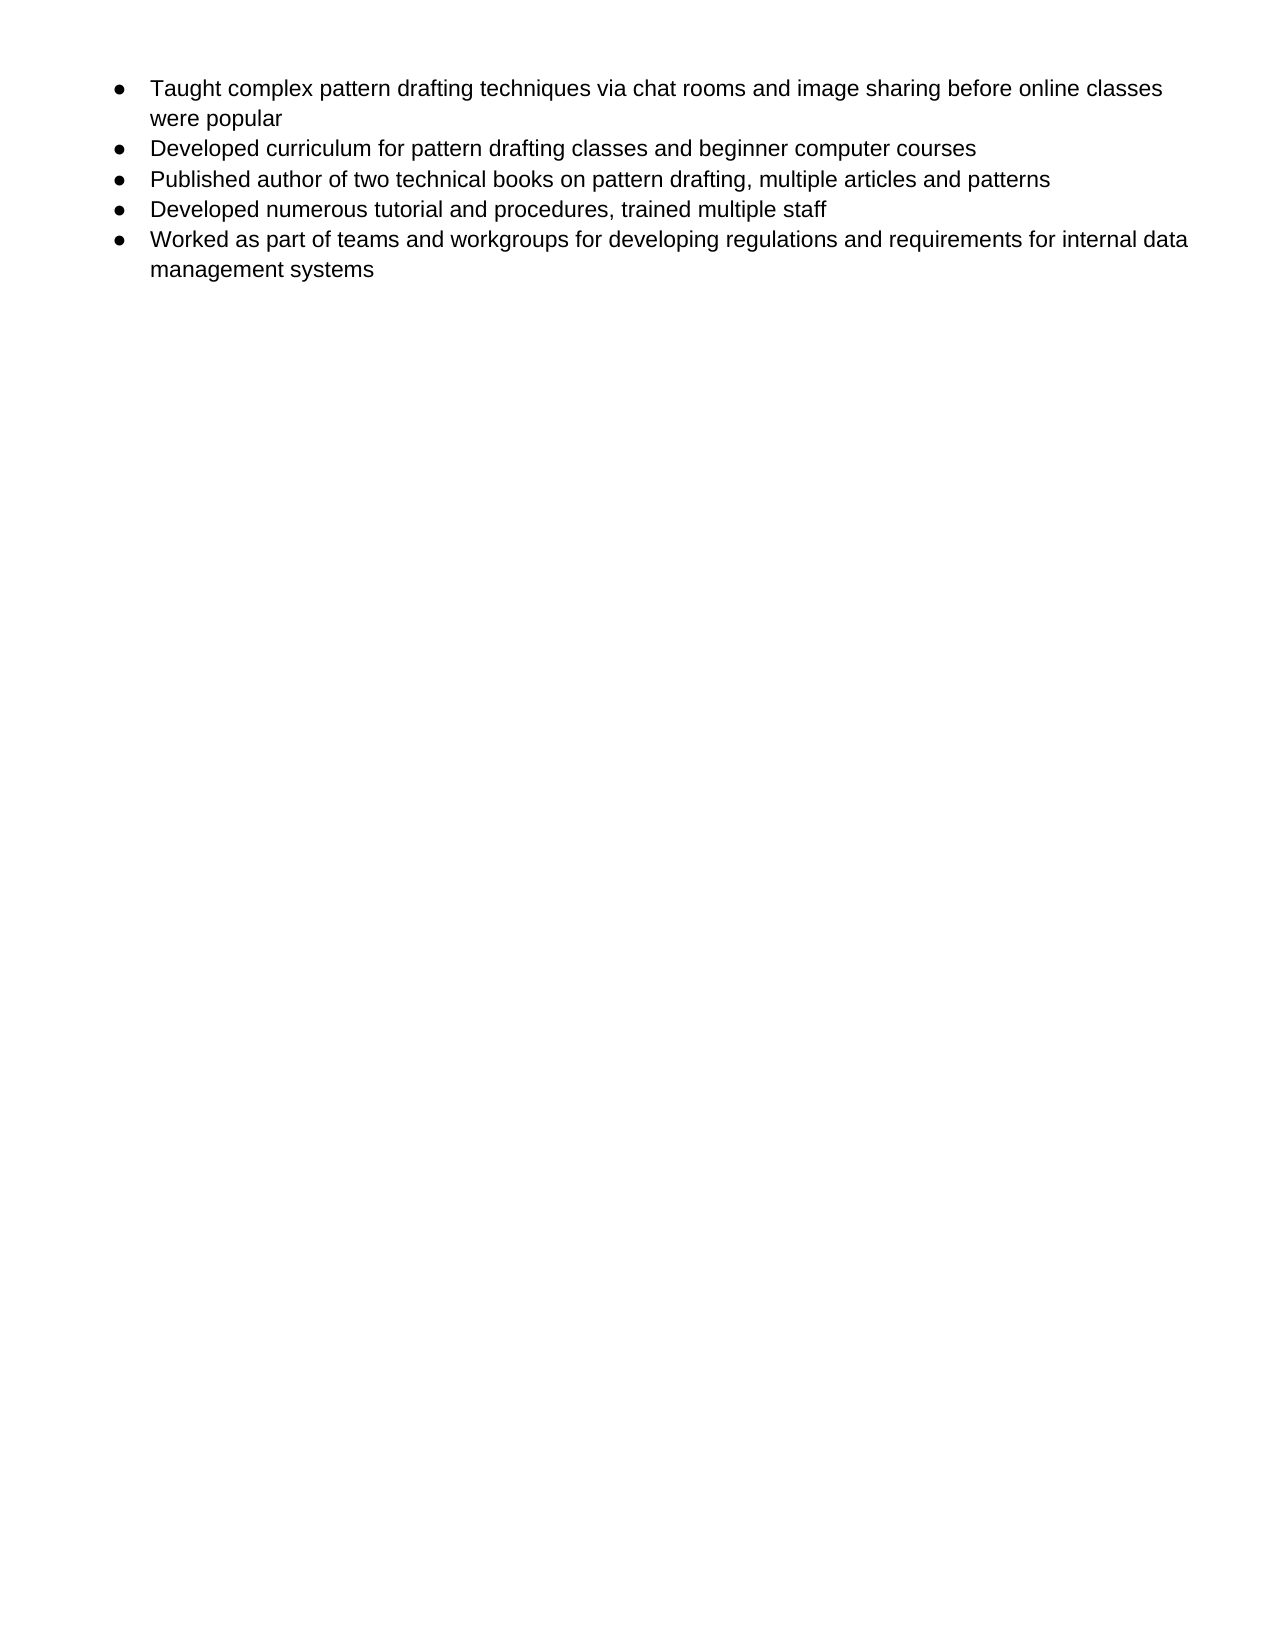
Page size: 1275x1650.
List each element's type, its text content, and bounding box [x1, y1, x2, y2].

list Taught complex pattern drafting techniques via chat rooms and image sharing before online classes were popular [112, 75, 1200, 132]
list Worked as part of teams and workgroups for developing regulations and requirements for internal data management systems [112, 226, 1200, 283]
list Developed curriculum for pattern drafting classes and beginner computer courses [112, 135, 1200, 162]
list Developed numerous tutorial and procedures, trained multiple staff [112, 196, 1200, 222]
list Published author of two technical books on pattern drafting, multiple articles and patterns [112, 166, 1200, 192]
